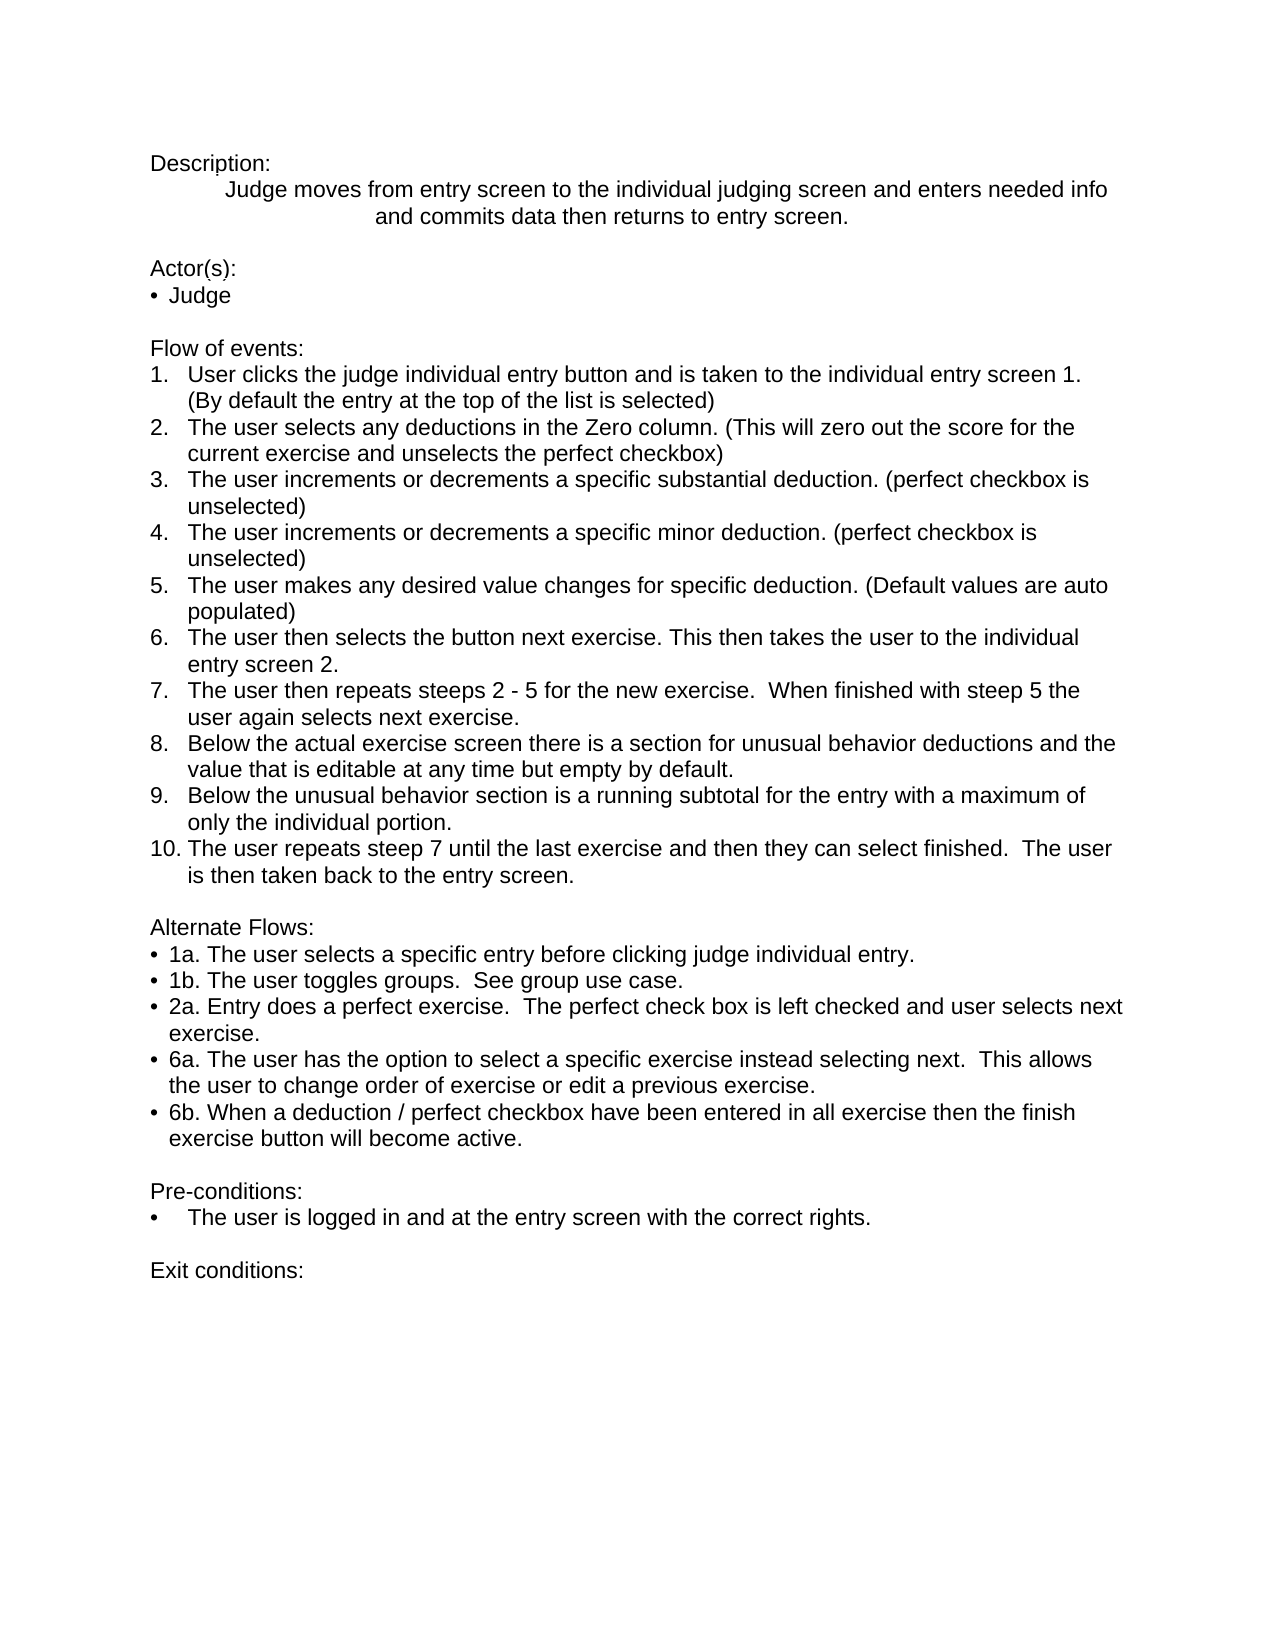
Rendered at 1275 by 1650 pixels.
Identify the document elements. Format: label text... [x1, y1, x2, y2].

list Judge [150, 282, 1125, 308]
list Below the unusual behavior section is a running subtotal for the entry with a maximum of only the individual portion. [150, 782, 1125, 835]
list The user increments or decrements a specific minor deduction. (perfect checkbox is unselected) [150, 519, 1125, 572]
list The user increments or decrements a specific substantial deduction. (perfect checkbox is unselected) [150, 466, 1125, 519]
list Below the actual exercise screen there is a section for unusual behavior deductions and the value that is editable at any time but empty by default. [150, 730, 1125, 782]
list The user then selects the button next exercise. This then takes the user to the individual entry screen 2. [150, 624, 1125, 677]
text Alternate Flows: [150, 914, 1125, 941]
text Flow of events: [150, 334, 1125, 361]
text Judge moves from entry screen to the individual judging screen and enters needed info and commits data then returns to entry screen. [150, 176, 1125, 229]
list The user then repeats steeps 2 - 5 for the new exercise. When finished with steep 5 the user again selects next exercise. [150, 677, 1125, 730]
list 2a. Entry does a perfect exercise. The perfect check box is left checked and user selects next exercise. [150, 993, 1125, 1046]
list The user repeats steep 7 until the last exercise and then they can select finished. The user is then taken back to the entry screen. [150, 835, 1125, 888]
list The user selects any deductions in the Zero column. (This will zero out the score for the current exercise and unselects the perfect checkbox) [150, 413, 1125, 466]
list 6a. The user has the option to select a specific exercise instead selecting next. This allows the user to change order of exercise or edit a previous exercise. [150, 1046, 1125, 1099]
text Exit conditions: [150, 1257, 1125, 1283]
list The user is logged in and at the entry screen with the correct rights. [150, 1204, 1125, 1231]
text Pre-conditions: [150, 1178, 1125, 1204]
list The user makes any desired value changes for specific deduction. (Default values are auto populated) [150, 572, 1125, 624]
text Description: [150, 150, 1125, 176]
list 6b. When a deduction / perfect checkbox have been entered in all exercise then the finish exercise button will become active. [150, 1099, 1125, 1151]
text Actor(s): [150, 255, 1125, 282]
list 1b. The user toggles groups. See group use case. [150, 967, 1125, 993]
list 1a. The user selects a specific entry before clicking judge individual entry. [150, 941, 1125, 967]
list User clicks the judge individual entry button and is taken to the individual entry screen 1. (By default the entry at the top of the list is selected) [150, 361, 1125, 413]
